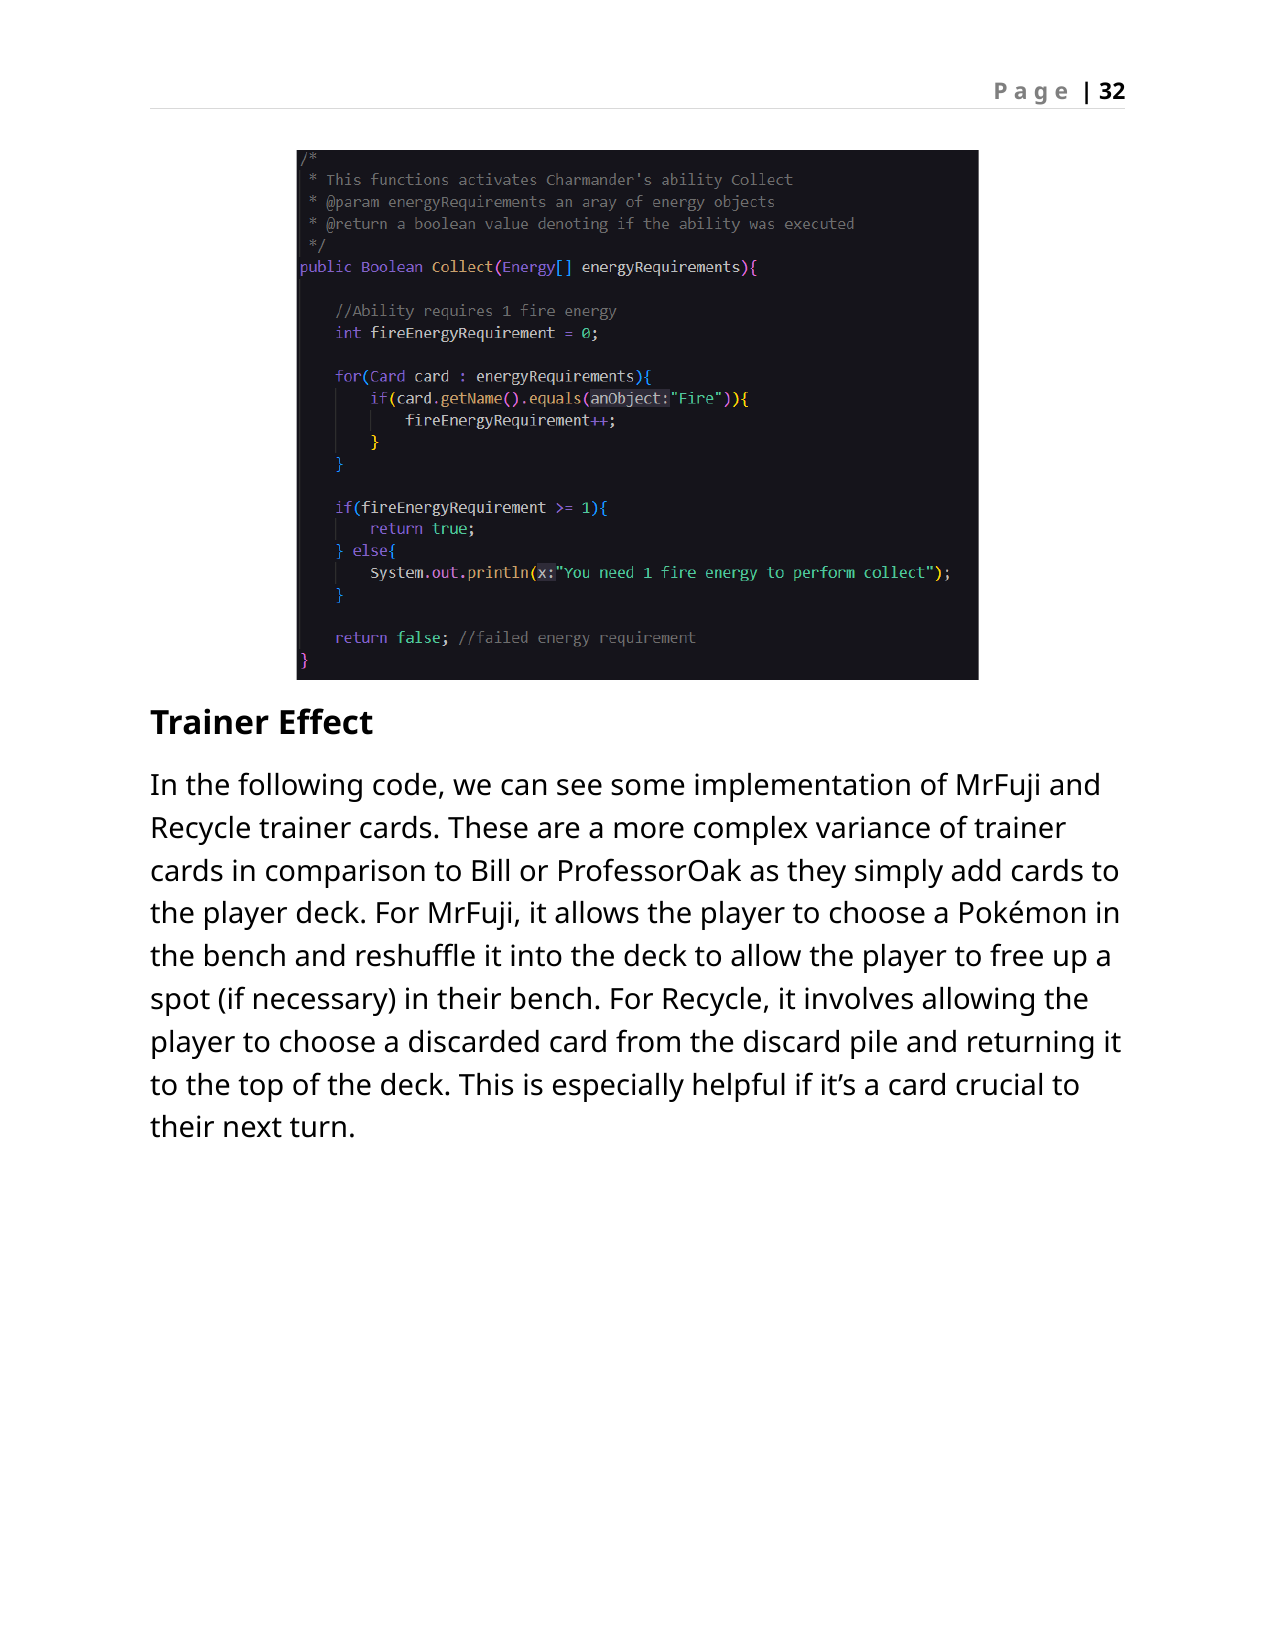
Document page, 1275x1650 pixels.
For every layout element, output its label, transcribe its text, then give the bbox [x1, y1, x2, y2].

text Trainer Effect [150, 698, 1125, 744]
picture [296, 150, 979, 680]
text In the following code, we can see some implementation of MrFuji and Recycle trainer cards. These are a more complex variance of trainer cards in comparison to Bill or ProfessorOak as they simply add cards to the player deck. For MrFuji, it allows the player to choose a Pokémon in the bench and reshuffle it into the deck to allow the player to free up a spot (if necessary) in their bench. For Recycle, it involves allowing the player to choose a discarded card from the discard pile and returning it to the top of the deck. This is especially helpful if it’s a card crucial to their next turn. [150, 764, 1125, 1146]
